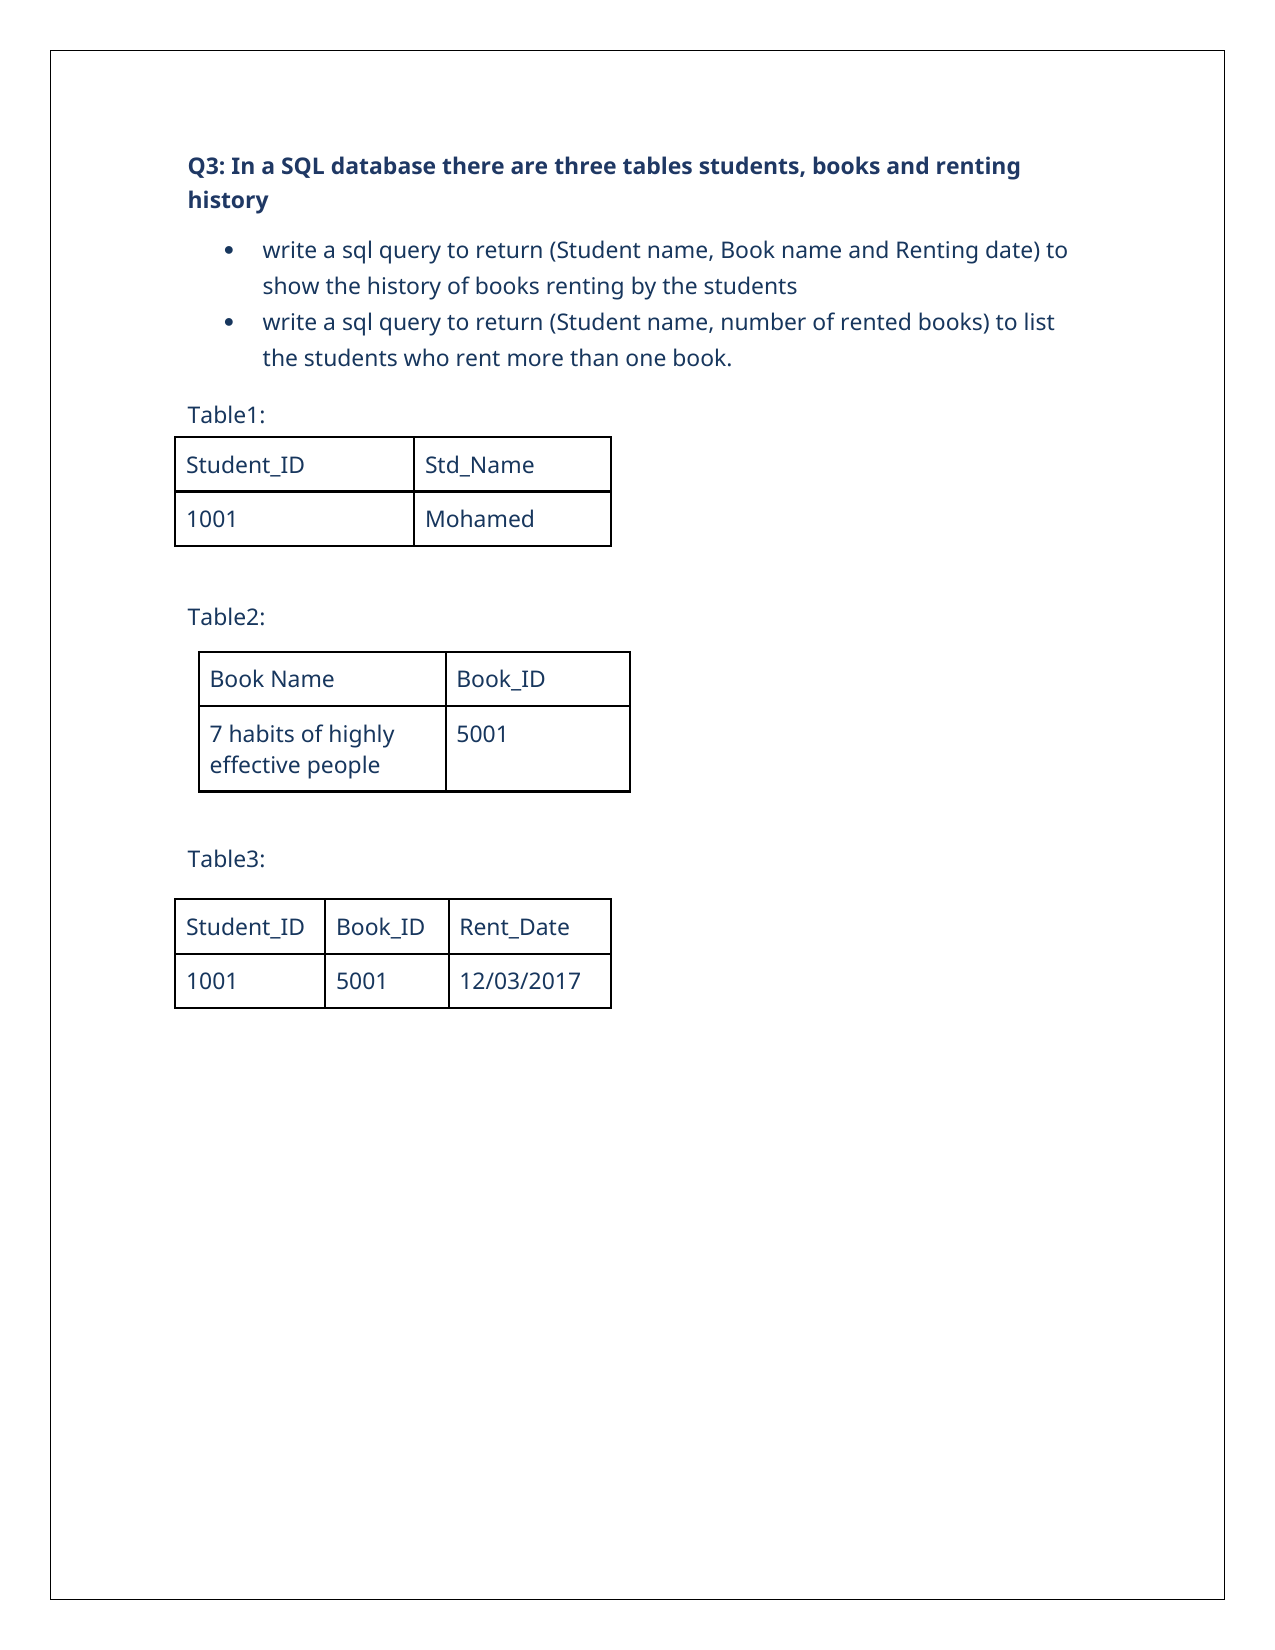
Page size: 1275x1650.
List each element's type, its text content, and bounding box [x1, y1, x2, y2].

table_cell 5001 [447, 707, 629, 790]
table_cell 1001 [176, 955, 324, 1007]
table_header Book_ID [447, 653, 629, 705]
table_cell 7 habits of highly effective people [200, 707, 445, 790]
text Table2: [187, 600, 1087, 632]
table_cell 12/03/2017 [450, 955, 610, 1007]
table_cell 5001 [326, 955, 448, 1007]
table_header Std_Name [415, 438, 610, 490]
table_header Student_ID [176, 438, 413, 490]
table_cell Mohamed [415, 493, 610, 544]
text Table1: [187, 399, 1087, 430]
table_header Book Name [200, 653, 445, 705]
text Q3: In a SQL database there are three tables students, books and renting history [187, 150, 1087, 215]
text Table3: [187, 843, 1087, 874]
list write a sql query to return (Student name, number of rented books) to list the students who rent more than one book. [225, 306, 1087, 373]
table_header Book_ID [326, 900, 448, 952]
table_cell 1001 [176, 493, 413, 544]
list write a sql query to return (Student name, Book name and Renting date) to show the history of books renting by the students [225, 234, 1087, 301]
table_header Student_ID [176, 900, 324, 952]
table_header Rent_Date [450, 900, 610, 952]
